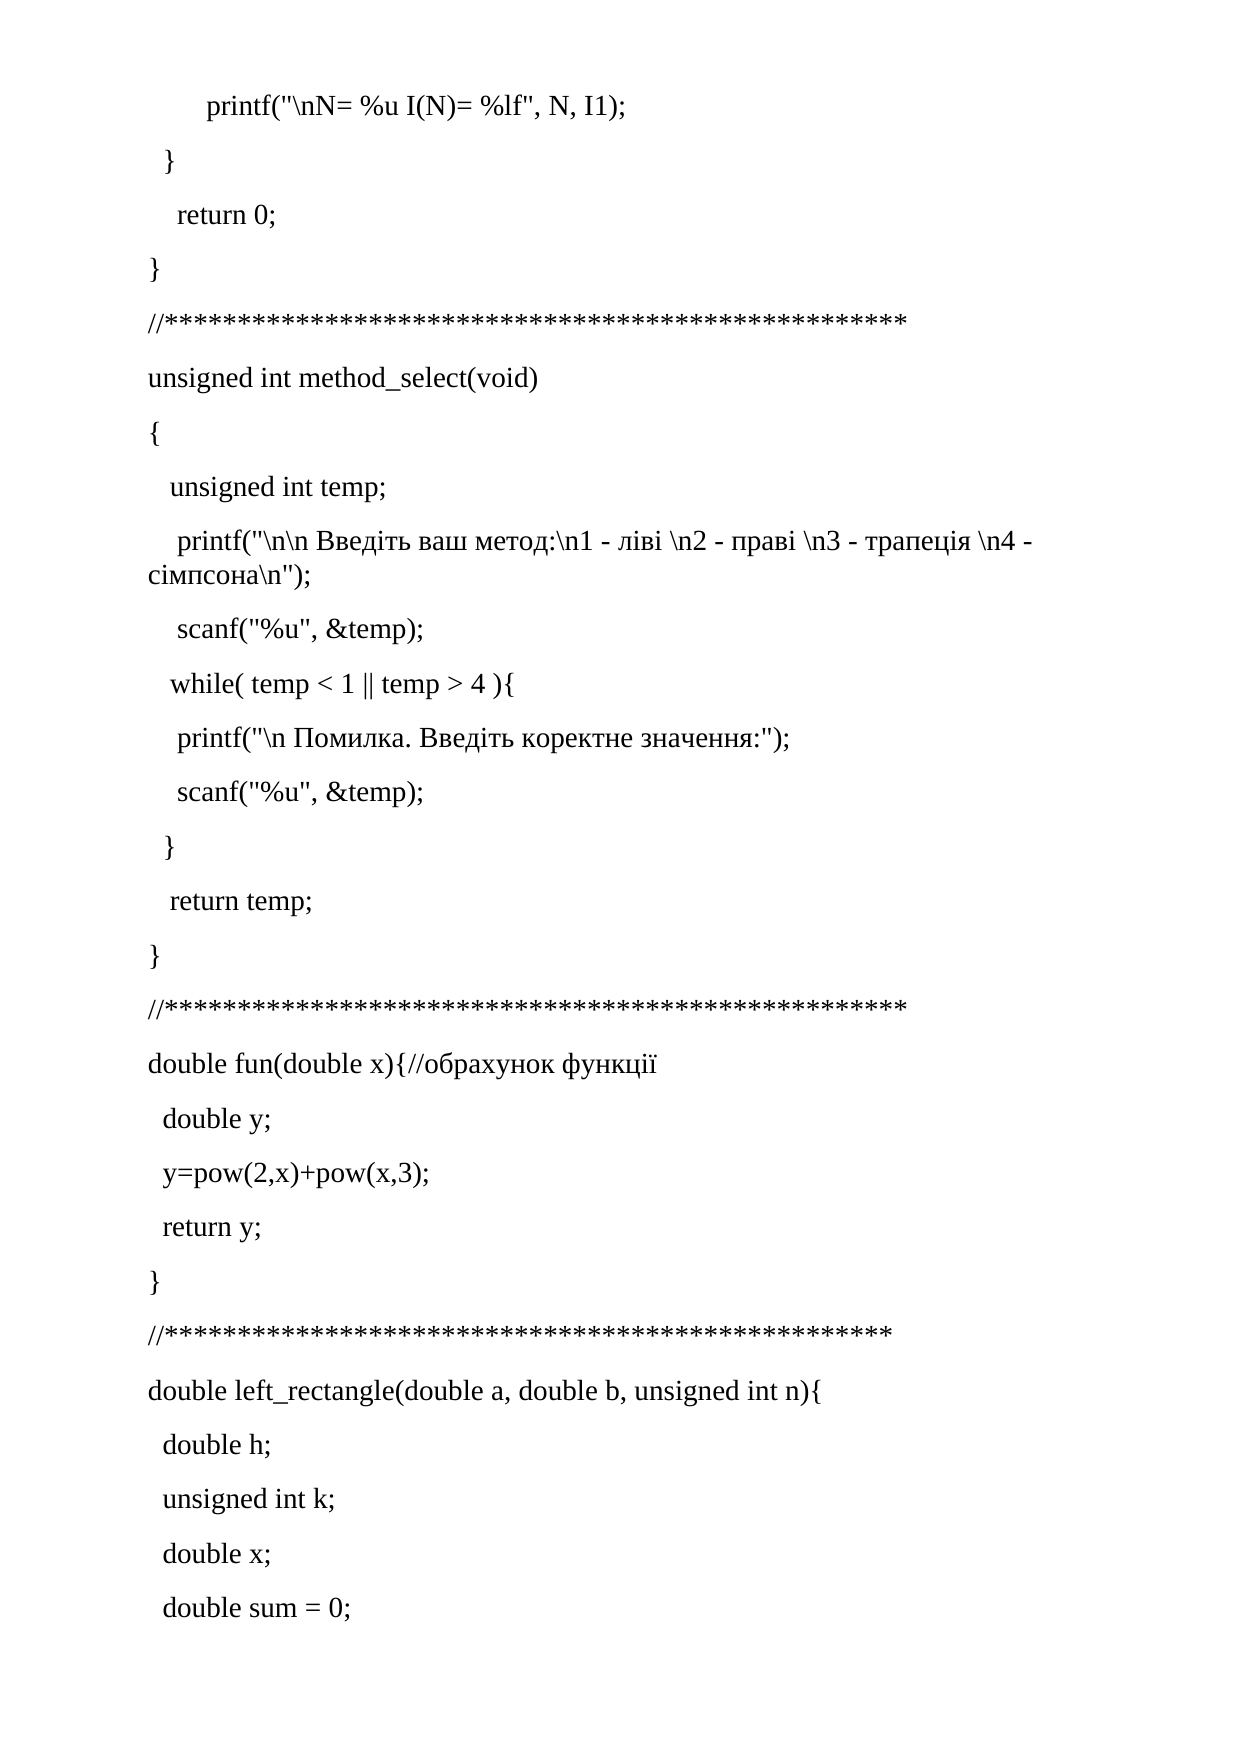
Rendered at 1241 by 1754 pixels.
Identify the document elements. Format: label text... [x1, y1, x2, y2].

text double sum = 0; [148, 1590, 1152, 1624]
text unsigned int temp; [148, 469, 1152, 503]
text double left_rectangle(double a, double b, unsigned int n){ [148, 1373, 1152, 1406]
text //************************************************** [148, 1318, 1152, 1352]
text } [148, 1264, 1152, 1297]
text } [148, 143, 1152, 176]
text printf("\n Помилка. Введіть коректне значення:"); [148, 720, 1152, 754]
text unsigned int k; [148, 1481, 1152, 1515]
text } [148, 938, 1152, 971]
text double h; [148, 1427, 1152, 1461]
text unsigned int method_select(void) [148, 360, 1152, 394]
text double y; [148, 1101, 1152, 1134]
text y=pow(2,x)+pow(x,3); [148, 1155, 1152, 1189]
text return temp; [148, 883, 1152, 917]
text return 0; [148, 197, 1152, 231]
text } [148, 829, 1152, 862]
text printf("\n\n Введіть ваш метод:\n1 - ліві \n2 - праві \n3 - трапеція \n4 - сімпсона\n"); [148, 523, 1152, 591]
text printf("\nN= %u I(N)= %lf", N, I1); [148, 88, 1152, 122]
text double x; [148, 1536, 1152, 1569]
text scanf("%u", &temp); [148, 774, 1152, 808]
text } [148, 252, 1152, 285]
text //*************************************************** [148, 306, 1152, 339]
text { [148, 415, 1152, 448]
text while( temp < 1 || temp > 4 ){ [148, 666, 1152, 699]
text double fun(double x){//обрахунок функції [148, 1046, 1152, 1080]
text scanf("%u", &temp); [148, 611, 1152, 645]
text //*************************************************** [148, 992, 1152, 1026]
text return y; [148, 1209, 1152, 1243]
